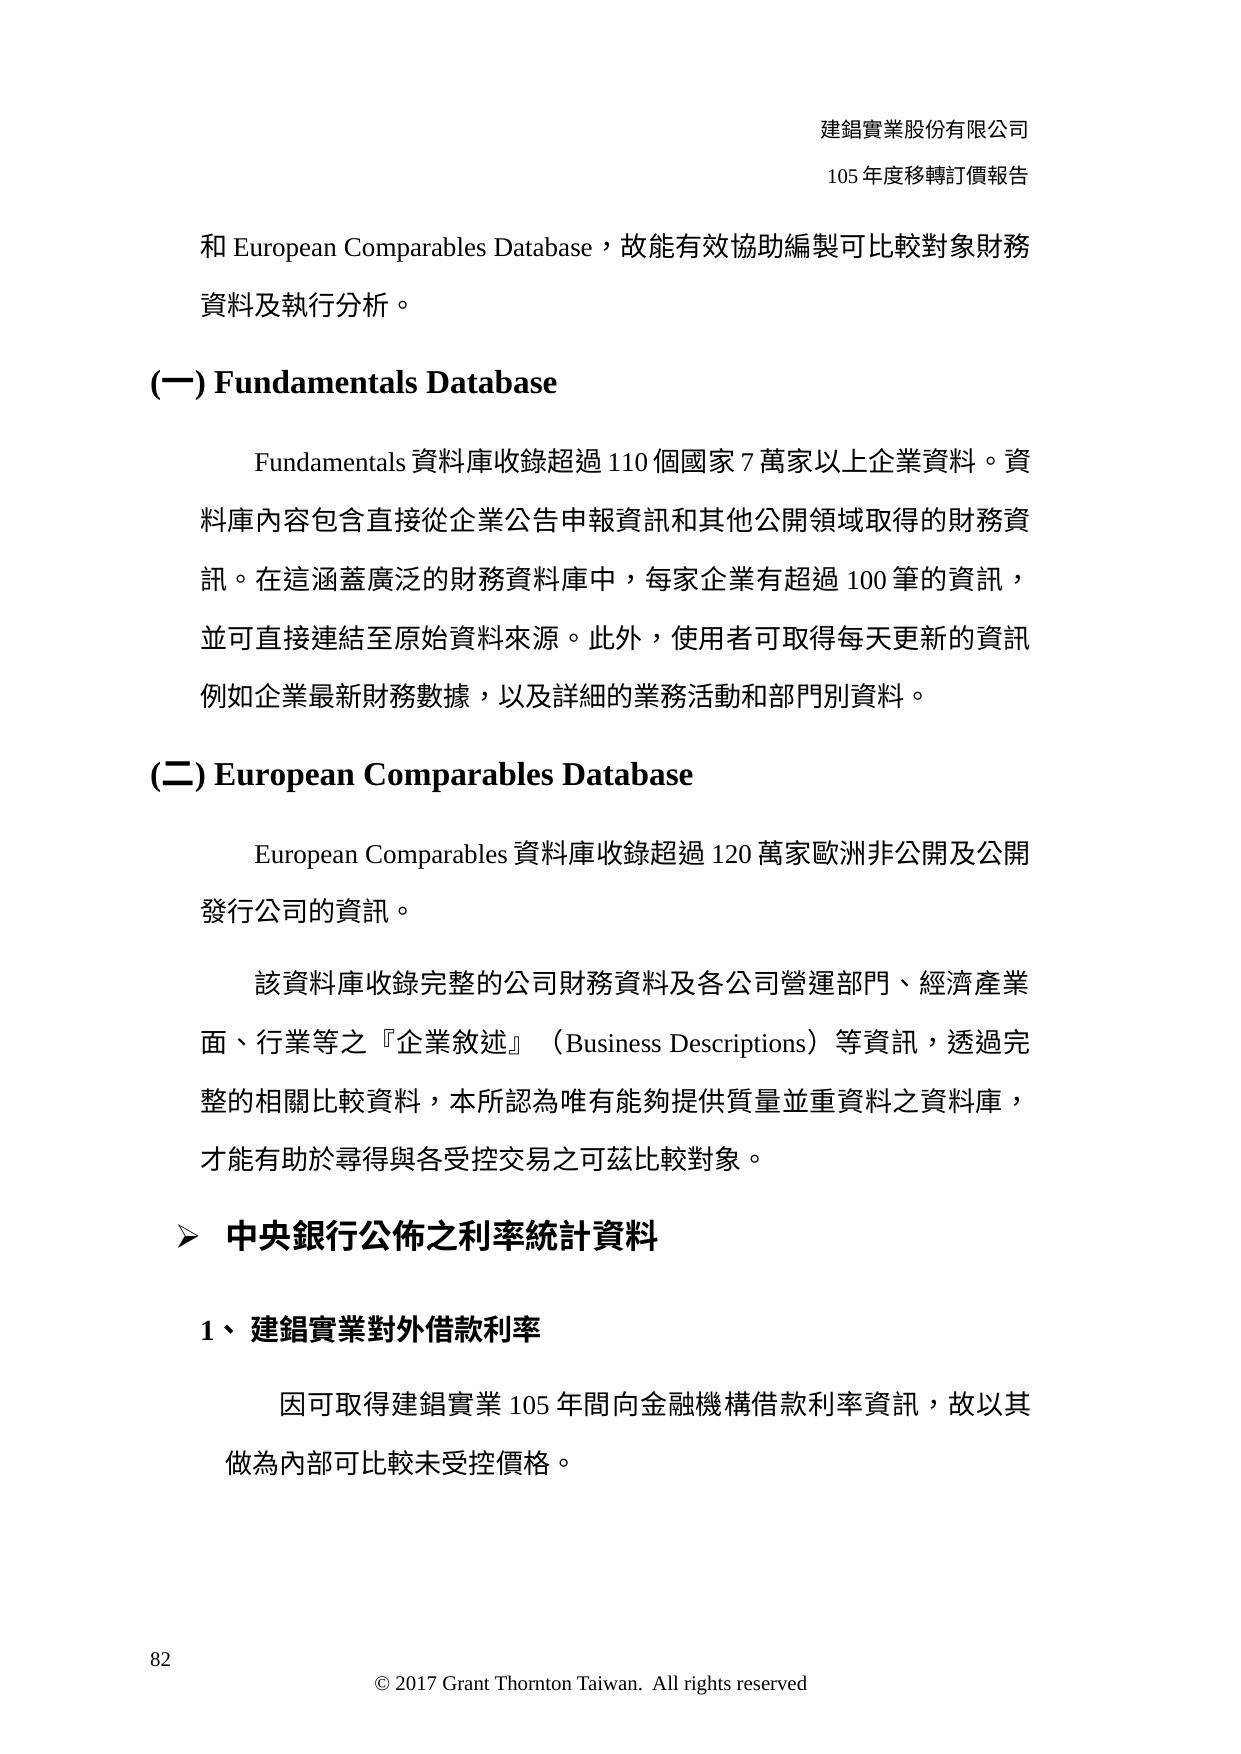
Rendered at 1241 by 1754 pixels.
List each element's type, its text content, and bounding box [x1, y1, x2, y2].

list 建錩實業對外借款利率 [200, 1307, 1031, 1349]
text 因可取得建錩實業105年間向金融機構借款利率資訊，故以其做為內部可比較未受控價格。 [225, 1383, 1031, 1481]
text Fundamentals資料庫收錄超過110個國家7萬家以上企業資料。資料庫內容包含直接從企業公告申報資訊和其他公開領域取得的財務資訊。在這涵蓋廣泛的財務資料庫中，每家企業有超過100筆的資訊，並可直接連結至原始資料來源。此外，使用者可取得每天更新的資訊，例如企業最新財務數據，以及詳細的業務活動和部門別資料。 [200, 440, 1031, 715]
text (一) Fundamentals Database [150, 355, 1031, 403]
subtitle 中央銀行公佈之利率統計資料 [175, 1210, 1031, 1258]
text ONESOURCE Transfer Pricing資料庫收錄所有規模企業的資訊，資料來自湯森路透公司（Thomson Reuters）的Fundamentals Database 和European Comparables Database，故能有效協助編製可比較對象財務資料及執行分析。 [200, 225, 1031, 323]
text 該資料庫收錄完整的公司財務資料及各公司營運部門、經濟產業面、行業等之『企業敘述』（Business Descriptions）等資訊，透過完整的相關比較資料，本所認為唯有能夠提供質量並重資料之資料庫，才能有助於尋得與各受控交易之可茲比較對象。 [200, 962, 1031, 1178]
text (二) European Comparables Database [150, 747, 1031, 795]
text European Comparables資料庫收錄超過120萬家歐洲非公開及公開發行公司的資訊。 [200, 832, 1031, 930]
